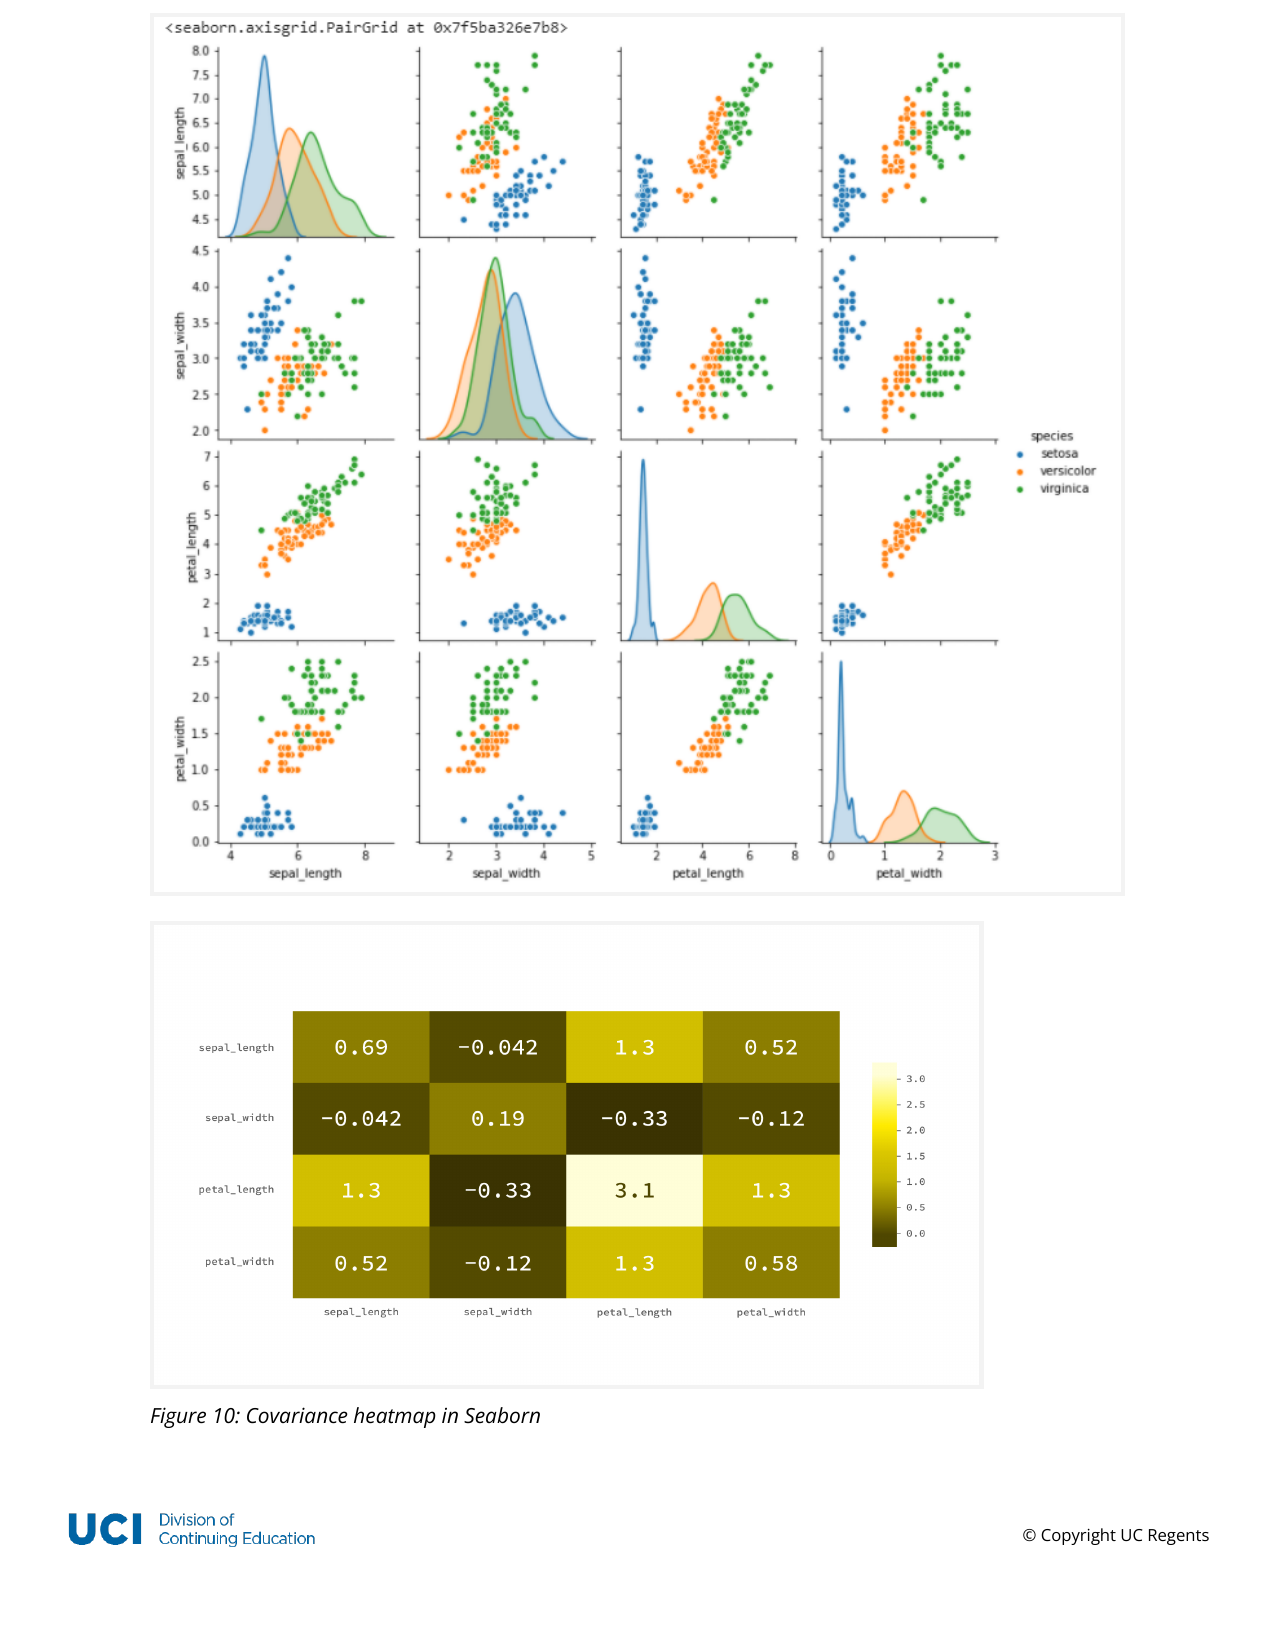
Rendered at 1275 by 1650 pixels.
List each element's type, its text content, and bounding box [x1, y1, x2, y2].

picture [154, 925, 979, 1385]
picture [154, 17, 1121, 892]
picture [68, 1512, 317, 1547]
text Figure 10: Covariance heatmap in Seaborn [150, 1401, 1125, 1430]
